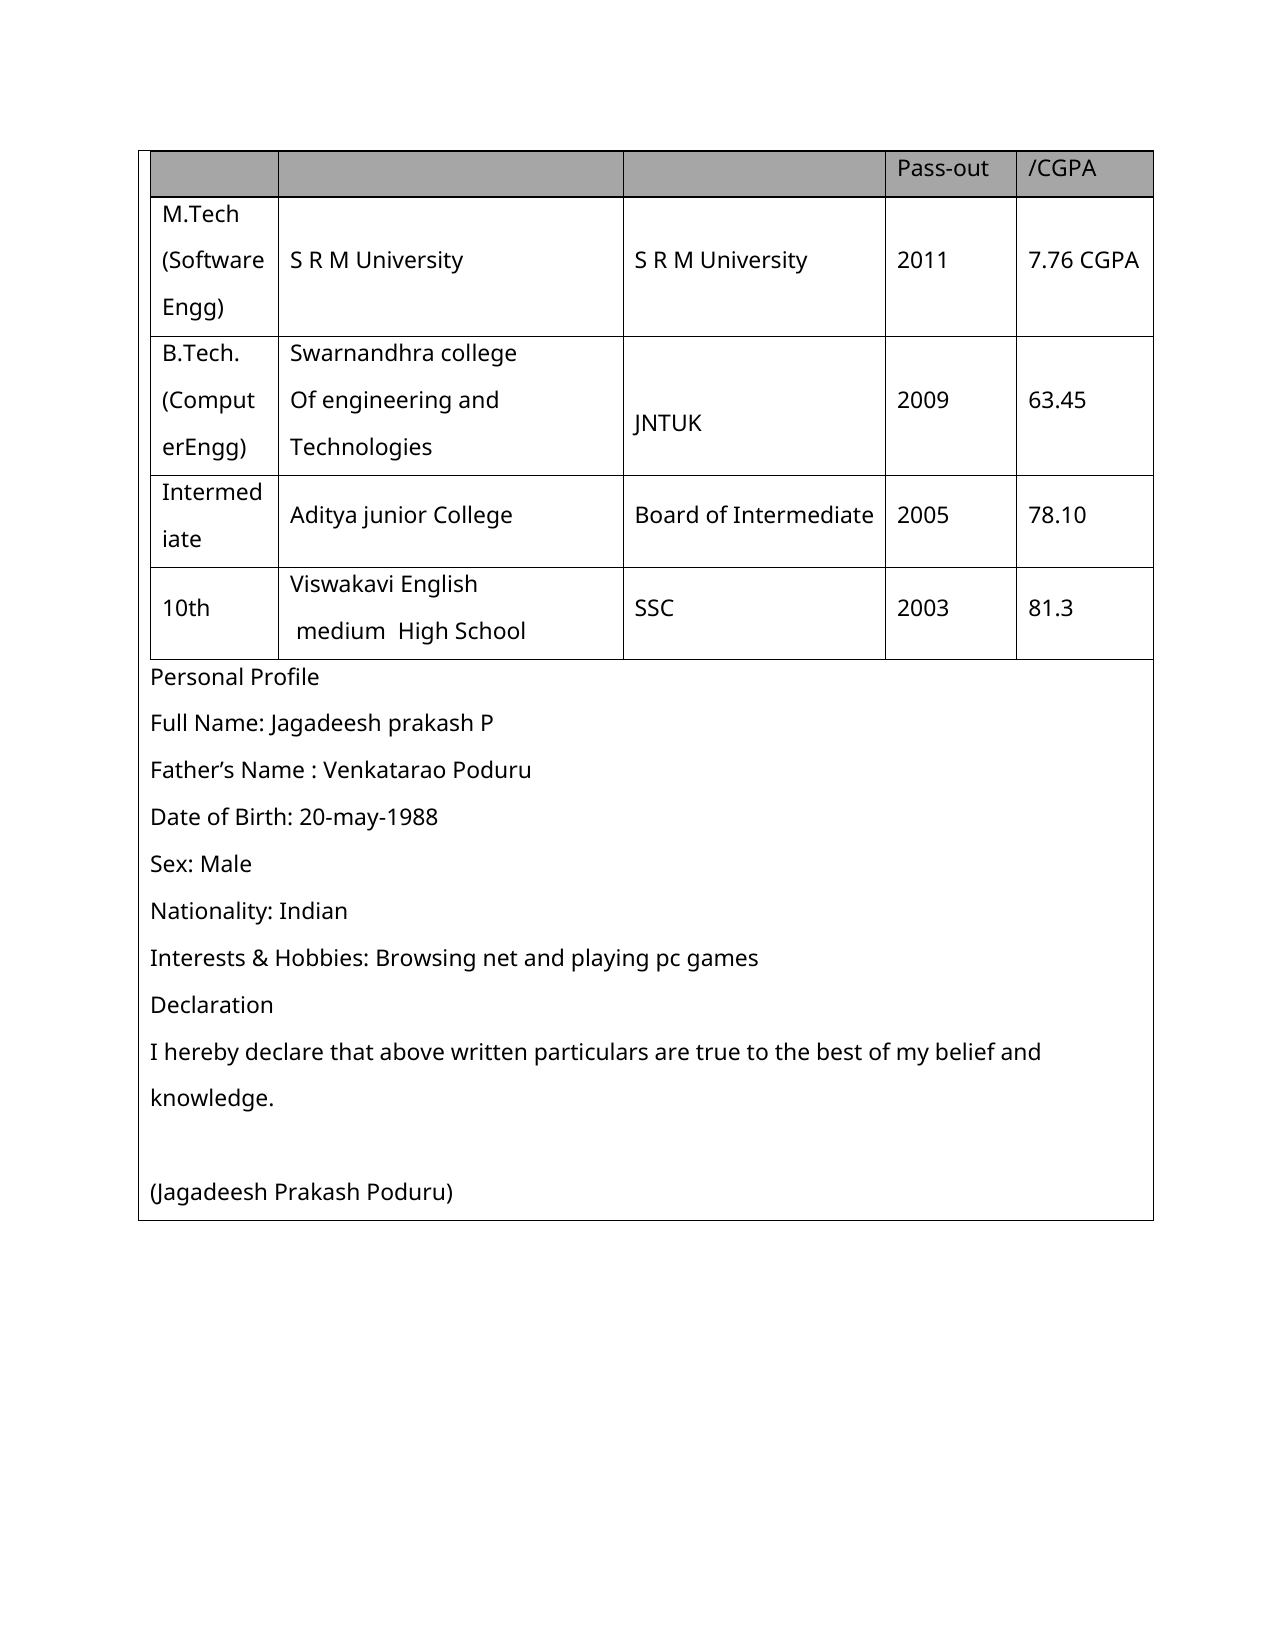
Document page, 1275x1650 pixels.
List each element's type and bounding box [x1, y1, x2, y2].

table_header [139, 151, 1153, 1220]
